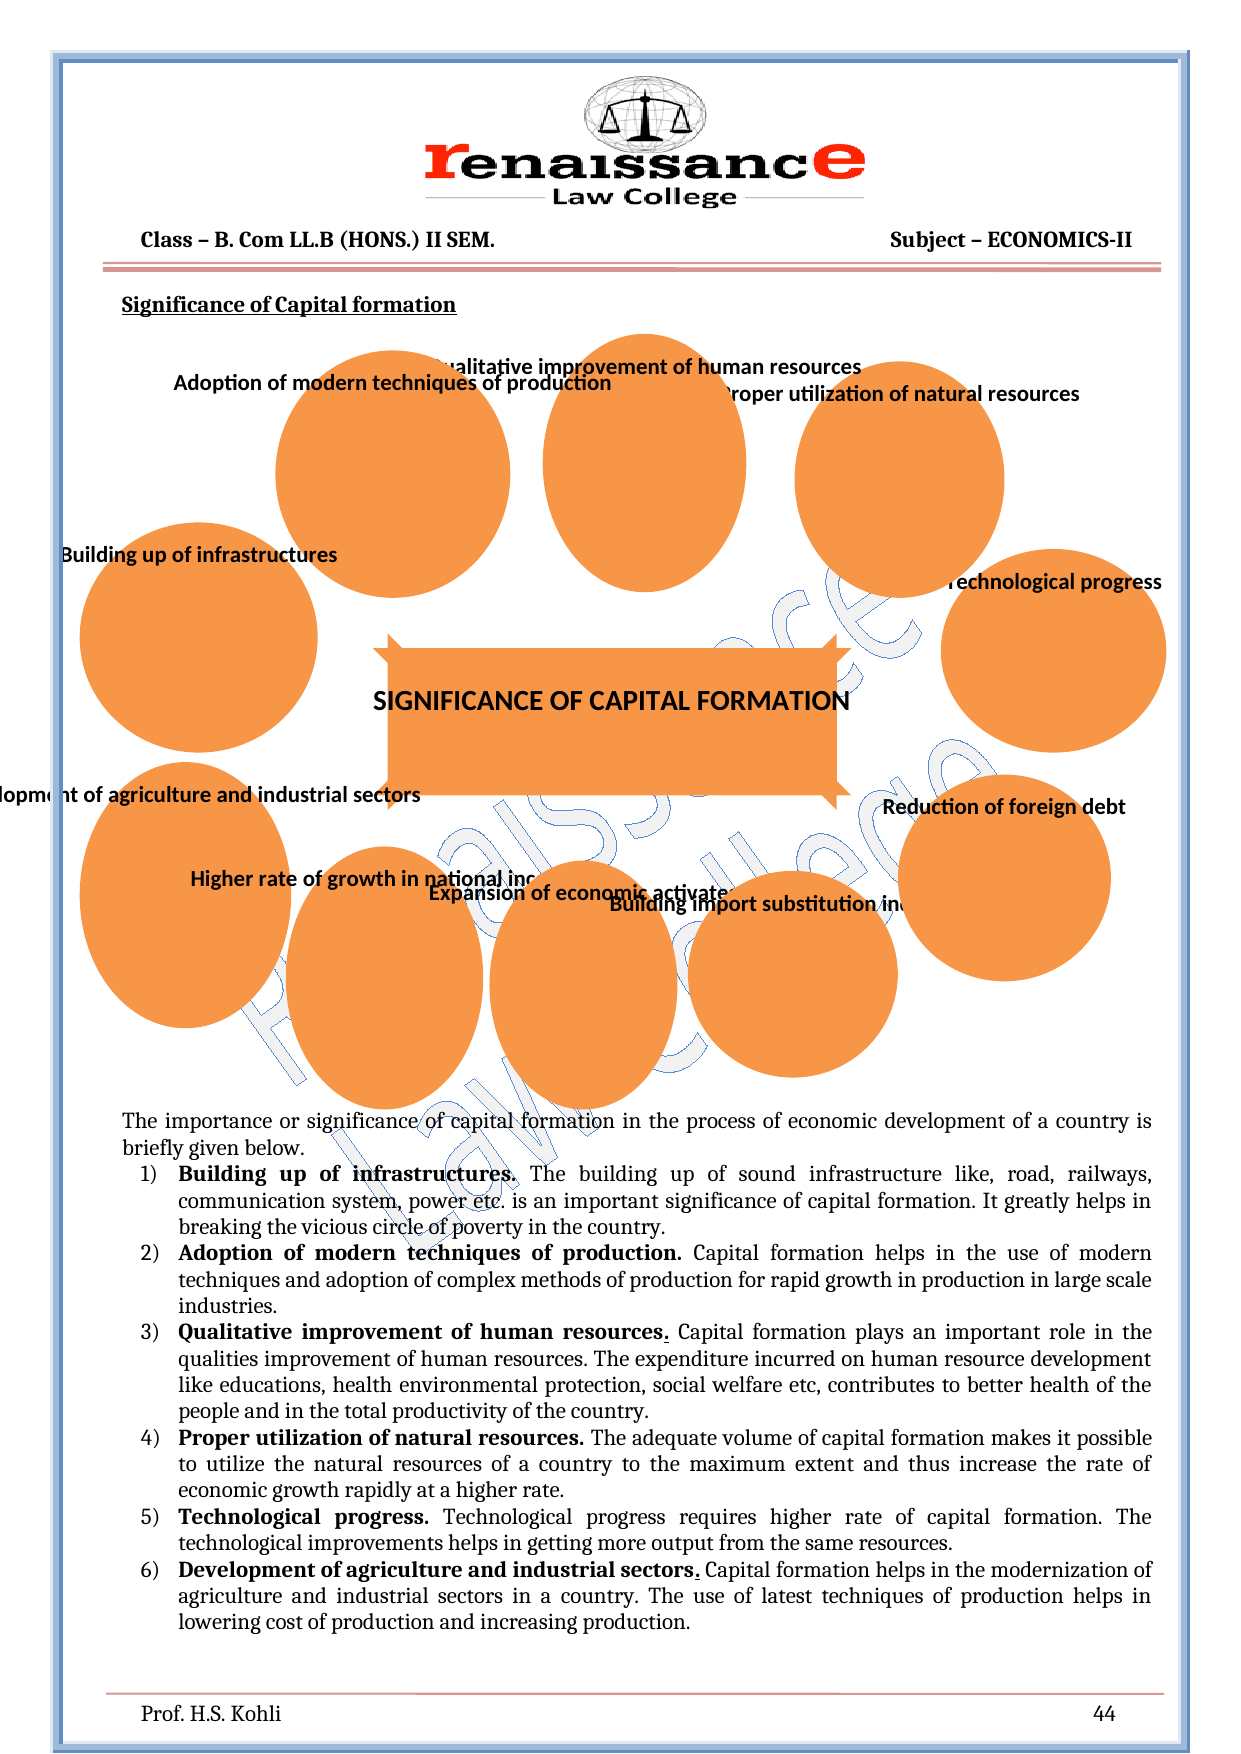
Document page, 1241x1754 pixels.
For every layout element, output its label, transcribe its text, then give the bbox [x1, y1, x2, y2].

list Proper utilization of natural resources. The adequate volume of capital formation makes it possible to utilize the natural resources of a country to the maximum extent and thus increase the rate of economic growth rapidly at a higher rate. [141, 1424, 1153, 1504]
list Technological progress. Technological progress requires higher rate of capital formation. The technological improvements helps in getting more output from the same resources. [141, 1504, 1153, 1556]
text The importance or significance of capital formation in the process of economic development of a country is briefly given below. [122, 1108, 1153, 1161]
list Adoption of modern techniques of production. Capital formation helps in the use of modern techniques and adoption of complex methods of production for rapid growth in production in large scale industries. [141, 1240, 1153, 1319]
text Significance of Capital formation [122, 291, 1153, 318]
list Qualitative improvement of human resources. Capital formation plays an important role in the qualities improvement of human resources. The expenditure incurred on human resource development like educations, health environmental protection, social welfare etc, contributes to better health of the people and in the total productivity of the country. [141, 1319, 1153, 1424]
list Development of agriculture and industrial sectors. Capital formation helps in the modernization of agriculture and industrial sectors in a country. The use of latest techniques of production helps in lowering cost of production and increasing production. [141, 1556, 1153, 1635]
list Building up of infrastructures. The building up of sound infrastructure like, road, railways, communication system, power etc. is an important significance of capital formation. It greatly helps in breaking the vicious circle of poverty in the country. [141, 1161, 1153, 1240]
picture [401, 74, 893, 209]
